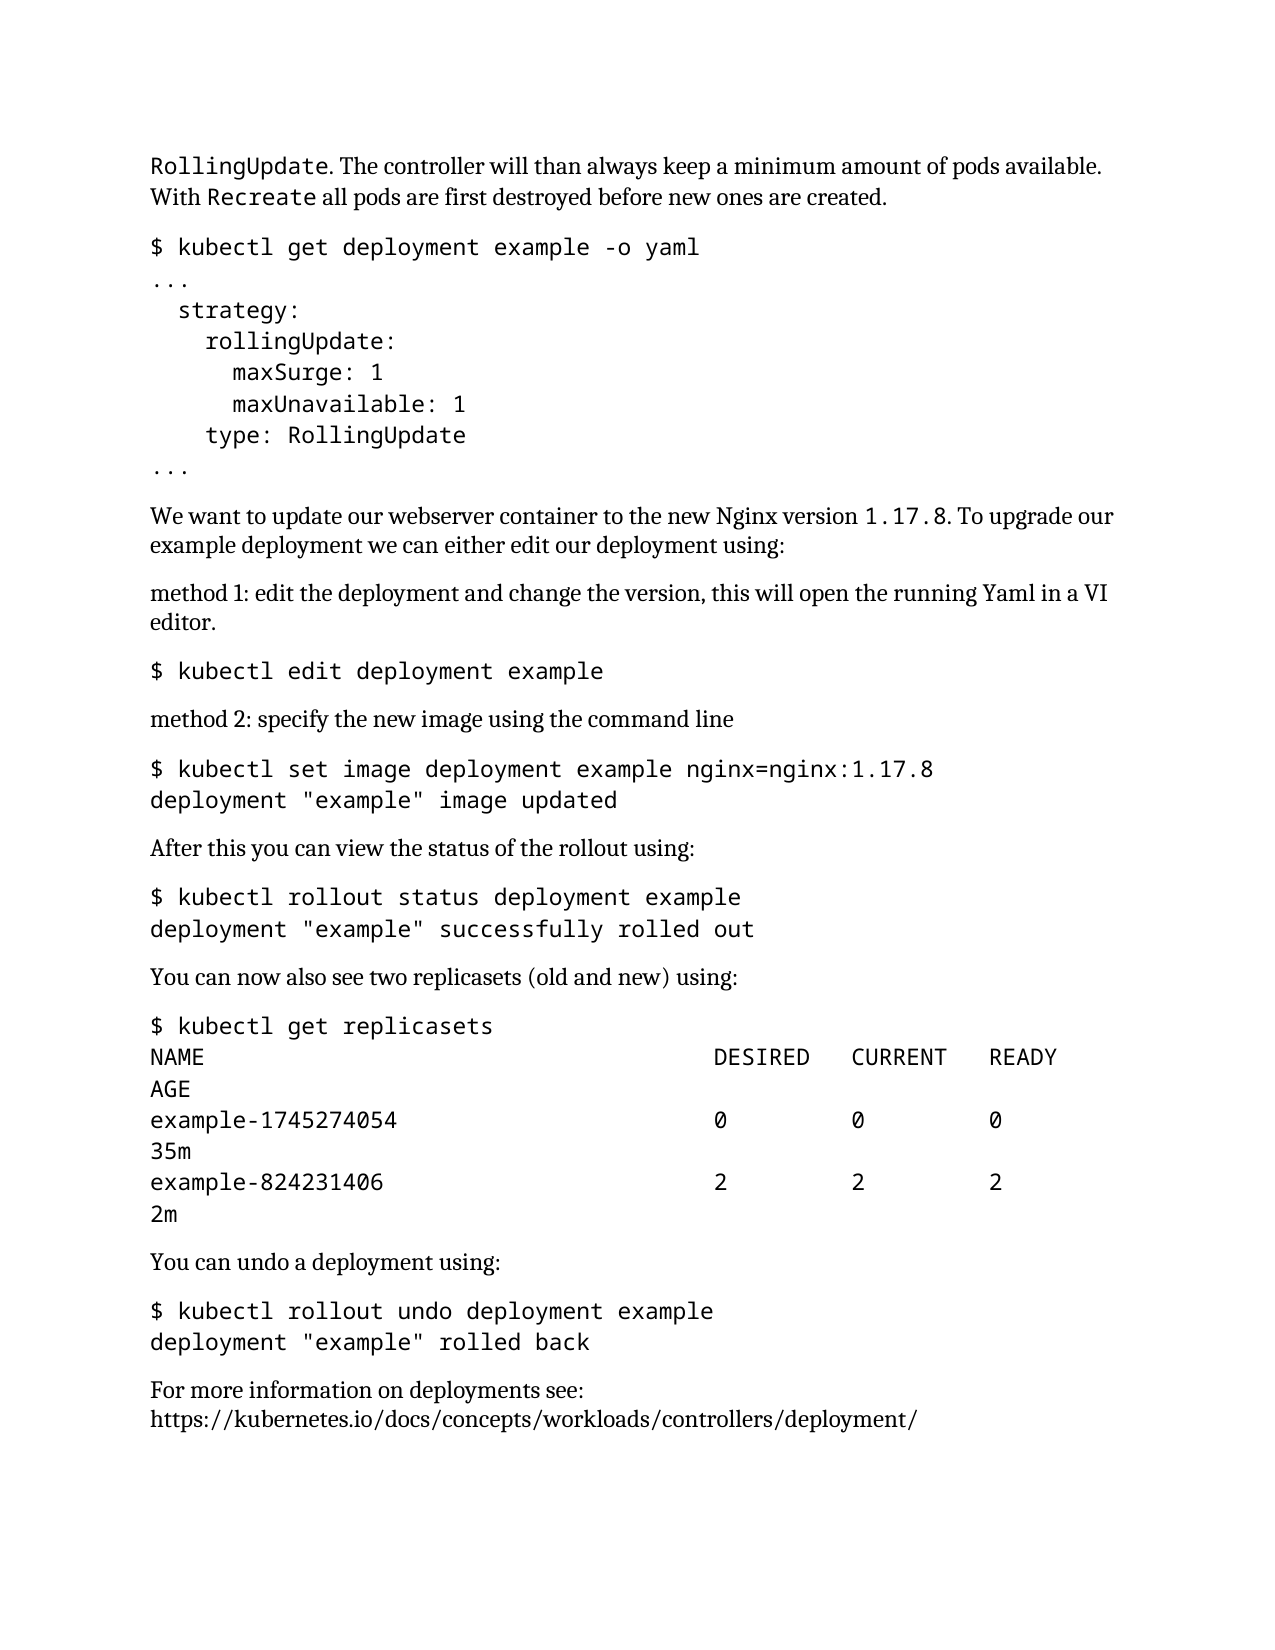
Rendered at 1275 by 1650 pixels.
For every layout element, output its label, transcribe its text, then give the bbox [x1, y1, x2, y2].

text method 2: specify the new image using the command line [150, 705, 1125, 734]
text For more information on deployments see: https://kubernetes.io/docs/concepts/workloads/controllers/deployment/ [150, 1376, 1125, 1434]
text $ kubectl get deployment example -o yaml ... strategy: rollingUpdate: maxSurge: 1 maxUnavailable: 1 type: RollingUpdate ... [150, 231, 1125, 481]
text We want to update our webserver container to the new Nginx version 1.17.8. To upgrade our example deployment we can either edit our deployment using: [150, 500, 1125, 560]
text $ kubectl get replicasets NAME DESIRED CURRENT READY AGE example-1745274054 0 0 0 35m example-824231406 2 2 2 2m [150, 1010, 1125, 1229]
text $ kubectl edit deployment example [150, 655, 1125, 686]
text You can now also see two replicasets (old and new) using: [150, 962, 1125, 991]
text $ kubectl rollout undo deployment example deployment "example" rolled back [150, 1295, 1125, 1357]
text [150, 150, 1125, 212]
text $ kubectl rollout status deployment example deployment "example" successfully rolled out [150, 881, 1125, 944]
text After this you can view the status of the rollout using: [150, 834, 1125, 862]
text You can undo a deployment using: [150, 1247, 1125, 1276]
text $ kubectl set image deployment example nginx=nginx:1.17.8 deployment "example" image updated [150, 752, 1125, 815]
text method 1: edit the deployment and change the version, this will open the running Yaml in a VI editor. [150, 579, 1125, 636]
